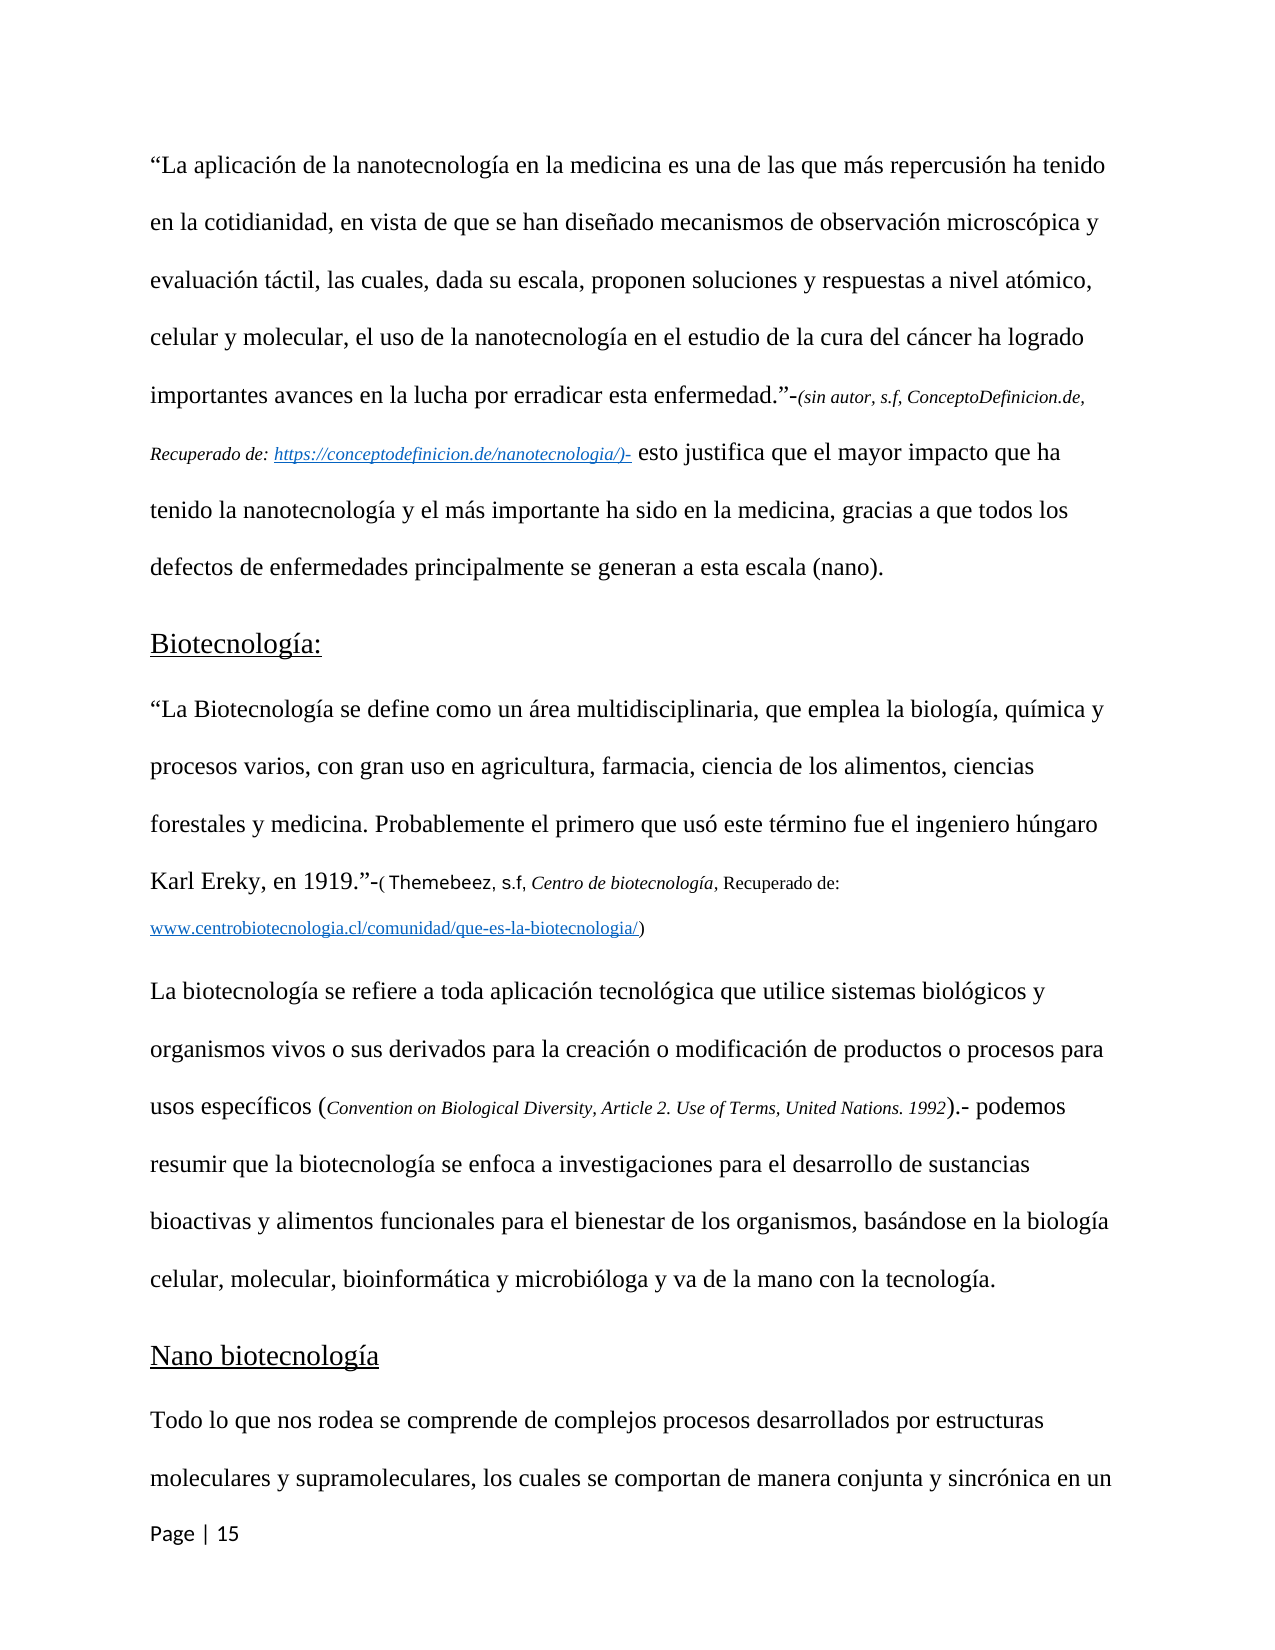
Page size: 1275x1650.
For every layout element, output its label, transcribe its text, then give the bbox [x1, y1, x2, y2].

subtitle Biotecnología: [150, 627, 1125, 660]
text “La Biotecnología se define como un área multidisciplinaria, que emplea la biología, química y procesos varios, con gran uso en agricultura, farmacia, ciencia de los alimentos, ciencias forestales y medicina. Probablemente el primero que usó este término fue el ingeniero húngaro Karl Ereky, en 1919.”-( Themebeez, s.f, Centro de biotecnología, Recuperado de: www.centrobiotecnologia.cl/comunidad/que-es-la-biotecnologia/) [150, 694, 1125, 938]
text “La aplicación de la nanotecnología en la medicina es una de las que más repercusión ha tenido en la cotidianidad, en vista de que se han diseñado mecanismos de observación microscópica y evaluación táctil, las cuales, dada su escala, proponen soluciones y respuestas a nivel atómico, celular y molecular, el uso de la nanotecnología en el estudio de la cura del cáncer ha logrado importantes avances en la lucha por erradicar esta enfermedad.”-(sin autor, s.f, ConceptoDefinicion.de, Recuperado de: https://conceptodefinicion.de/nanotecnologia/)- esto justifica que el mayor impacto que ha tenido la nanotecnología y el más importante ha sido en la medicina, gracias a que todos los defectos de enfermedades principalmente se generan a esta escala (nano). [150, 150, 1125, 581]
text La biotecnología se refiere a toda aplicación tecnológica que utilice sistemas biológicos y organismos vivos o sus derivados para la creación o modificación de productos o procesos para usos específicos (Convention on Biological Diversity, Article 2. Use of Terms, United Nations. 1992).- podemos resumir que la biotecnología se enfoca a investigaciones para el desarrollo de sustancias bioactivas y alimentos funcionales para el bienestar de los organismos, basándose en la biología celular, molecular, bioinformática y microbióloga y va de la mano con la tecnología. [150, 976, 1125, 1293]
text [150, 1405, 1125, 1491]
subtitle Nano biotecnología [150, 1338, 1125, 1372]
